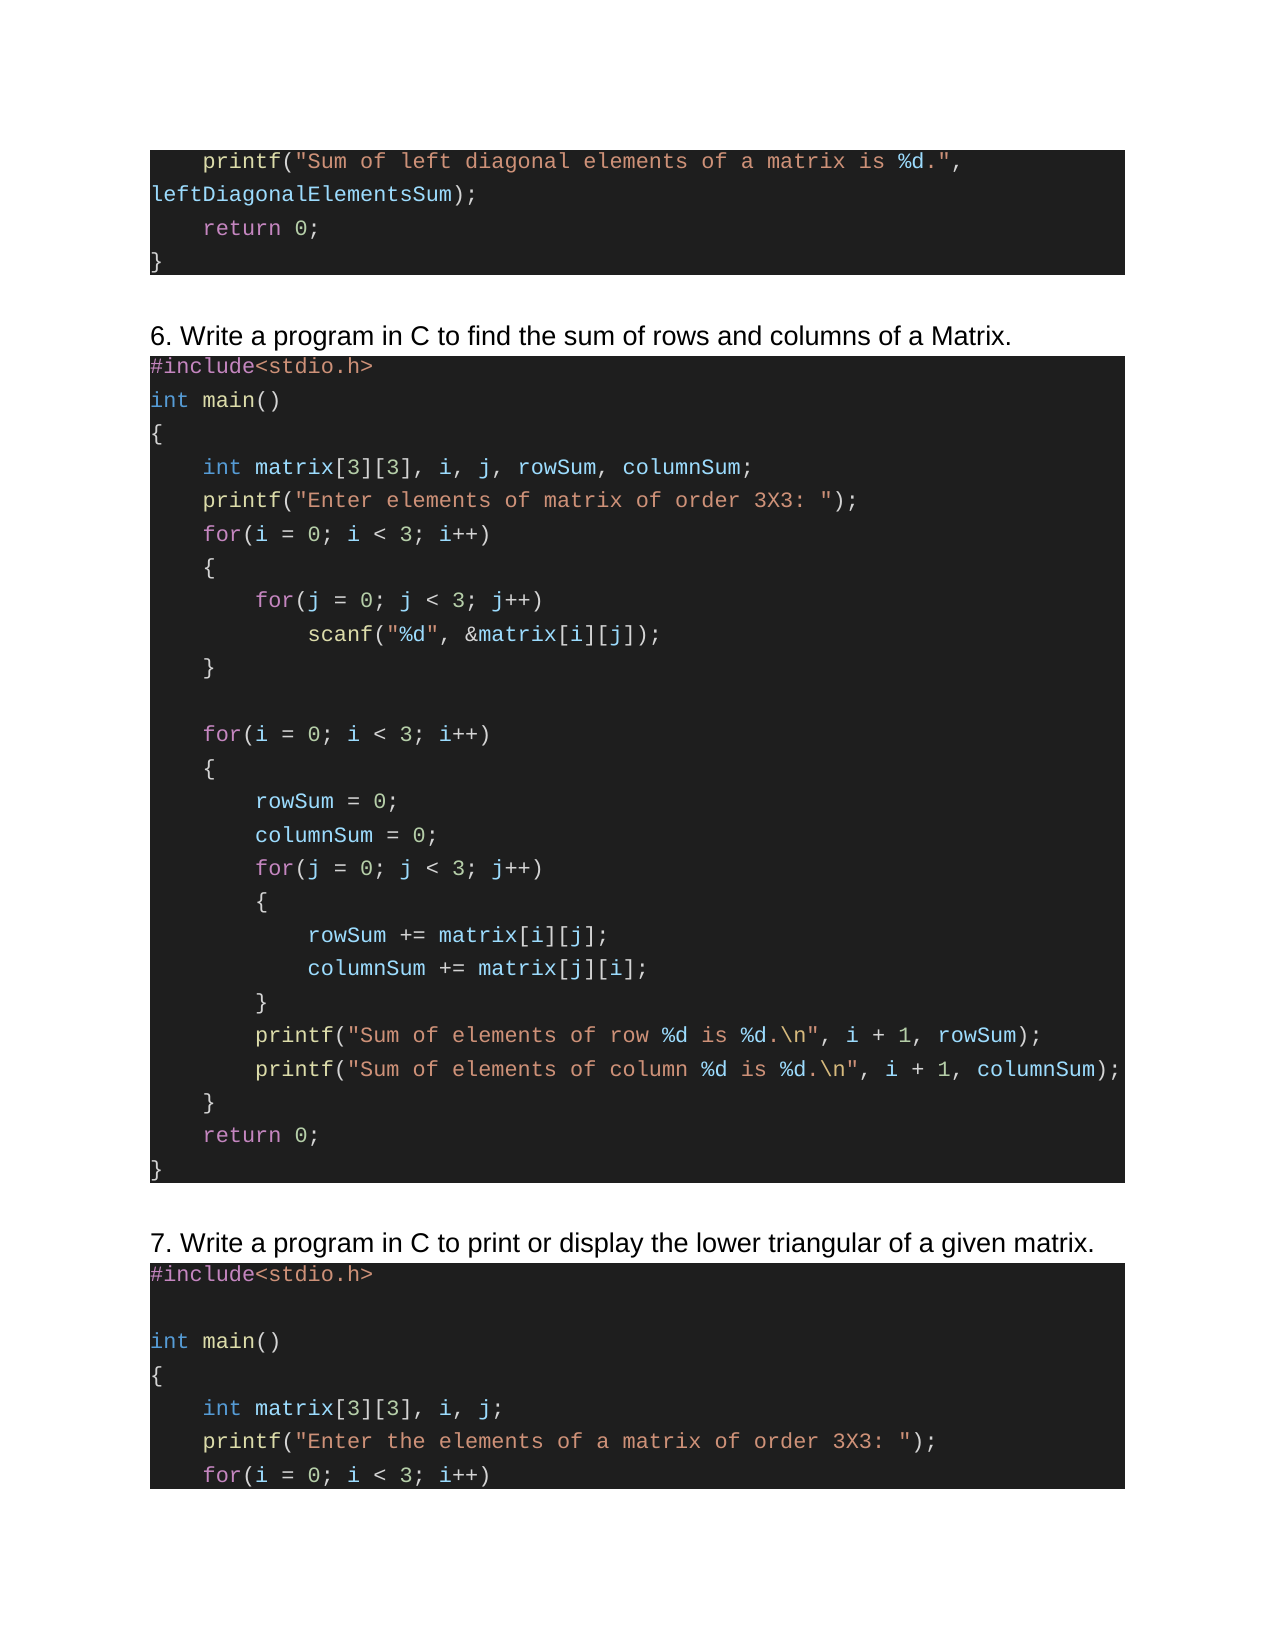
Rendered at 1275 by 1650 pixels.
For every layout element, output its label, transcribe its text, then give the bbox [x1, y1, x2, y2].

text { [150, 1364, 1125, 1388]
text rowSum = 0; [150, 790, 1125, 815]
text int main() [150, 389, 1125, 414]
text } [150, 657, 1125, 681]
text int main() [150, 1330, 1125, 1355]
text 6. Write a program in C to find the sum of rows and columns of a Matrix. [150, 320, 1125, 351]
text for(j = 0; j < 3; j++) [150, 590, 1125, 614]
text for(j = 0; j < 3; j++) [150, 857, 1125, 882]
text } [150, 250, 1125, 275]
text int matrix[3][3], i, j; [150, 1397, 1125, 1422]
text #include<stdio.h> [150, 1263, 1125, 1288]
text printf("Enter the elements of a matrix of order 3X3: "); [150, 1431, 1125, 1455]
text printf("Sum of left diagonal elements of a matrix is %d.", leftDiagonalElementsSum); [150, 150, 1125, 208]
text { [150, 422, 1125, 447]
text for(i = 0; i < 3; i++) [150, 1464, 1125, 1489]
text } [150, 1158, 1125, 1183]
text } [150, 991, 1125, 1016]
text return 0; [150, 217, 1125, 242]
text { [150, 757, 1125, 782]
text { [150, 556, 1125, 581]
text for(i = 0; i < 3; i++) [150, 523, 1125, 548]
text #include<stdio.h> [150, 356, 1125, 380]
text scanf("%d", &matrix[i][j]); [150, 623, 1125, 648]
text columnSum += matrix[j][i]; [150, 957, 1125, 982]
text printf("Enter elements of matrix of order 3X3: "); [150, 489, 1125, 514]
text 7. Write a program in C to print or display the lower triangular of a given matrix. [150, 1227, 1125, 1259]
text int matrix[3][3], i, j, rowSum, columnSum; [150, 456, 1125, 481]
text rowSum += matrix[i][j]; [150, 924, 1125, 949]
text return 0; [150, 1125, 1125, 1149]
text printf("Sum of elements of column %d is %d.\n", i + 1, columnSum); [150, 1058, 1125, 1083]
text printf("Sum of elements of row %d is %d.\n", i + 1, rowSum); [150, 1024, 1125, 1049]
text { [150, 891, 1125, 915]
text } [150, 1091, 1125, 1116]
text for(i = 0; i < 3; i++) [150, 723, 1125, 748]
text columnSum = 0; [150, 824, 1125, 848]
